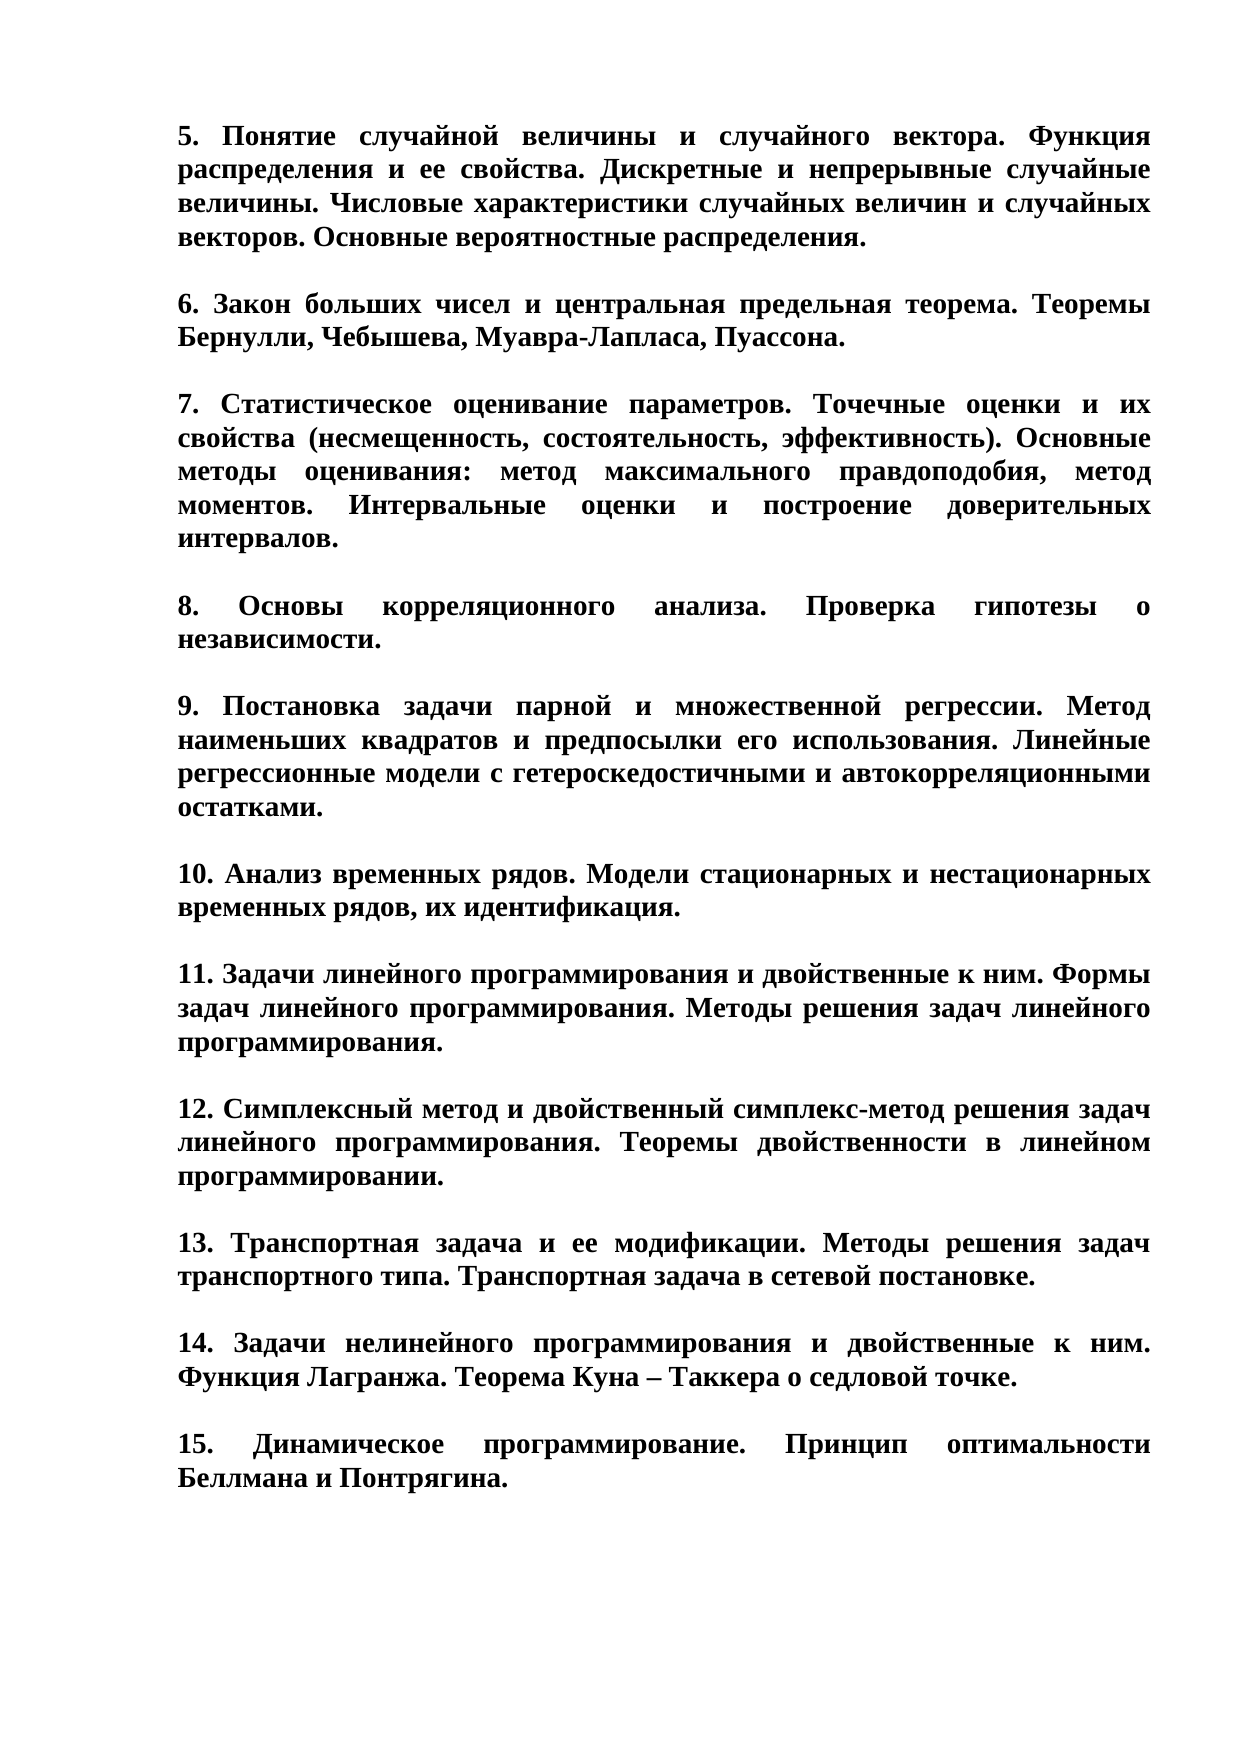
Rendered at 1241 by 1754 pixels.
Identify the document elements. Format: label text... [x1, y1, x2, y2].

text 13. Транспортная задача и ее модификации. Методы решения задач транспортного типа. Транспортная задача в сетевой постановке. [177, 1225, 1152, 1292]
text 11. Задачи линейного программирования и двойственные к ним. Формы задач линейного программирования. Методы решения задач линейного программирования. [177, 957, 1152, 1057]
text 7. Статистическое оценивание параметров. Точечные оценки и их свойства (несмещенность, состоятельность, эффективность). Основные методы оценивания: метод максимального правдоподобия, метод моментов. Интервальные оценки и построение доверительных интервалов. [177, 386, 1152, 554]
text 10. Анализ временных рядов. Модели стационарных и нестационарных временных рядов, их идентификация. [177, 856, 1152, 923]
text 14. Задачи нелинейного программирования и двойственные к ним. Функция Лагранжа. Теорема Куна – Таккера о седловой точке. [177, 1326, 1152, 1393]
text 9. Постановка задачи парной и множественной регрессии. Метод наименьших квадратов и предпосылки его использования. Линейные регрессионные модели с гетероскедостичными и автокорреляционными остатками. [177, 688, 1152, 822]
text 8. Основы корреляционного анализа. Проверка гипотезы о независимости. [177, 588, 1152, 655]
text 5. Понятие случайной величины и случайного вектора. Функция распределения и ее свойства. Дискретные и непрерывные случайные величины. Числовые характеристики случайных величин и случайных векторов. Основные вероятностные распределения. [177, 118, 1152, 252]
text 6. Закон больших чисел и центральная предельная теорема. Теоремы Бернулли, Чебышева, Муавра-Лапласа, Пуассона. [177, 286, 1152, 353]
text 12. Симплексный метод и двойственный симплекс-метод решения задач линейного программирования. Теоремы двойственности в линейном программировании. [177, 1091, 1152, 1191]
text 15. Динамическое программирование. Принцип оптимальности Беллмана и Понтрягина. [177, 1426, 1152, 1493]
